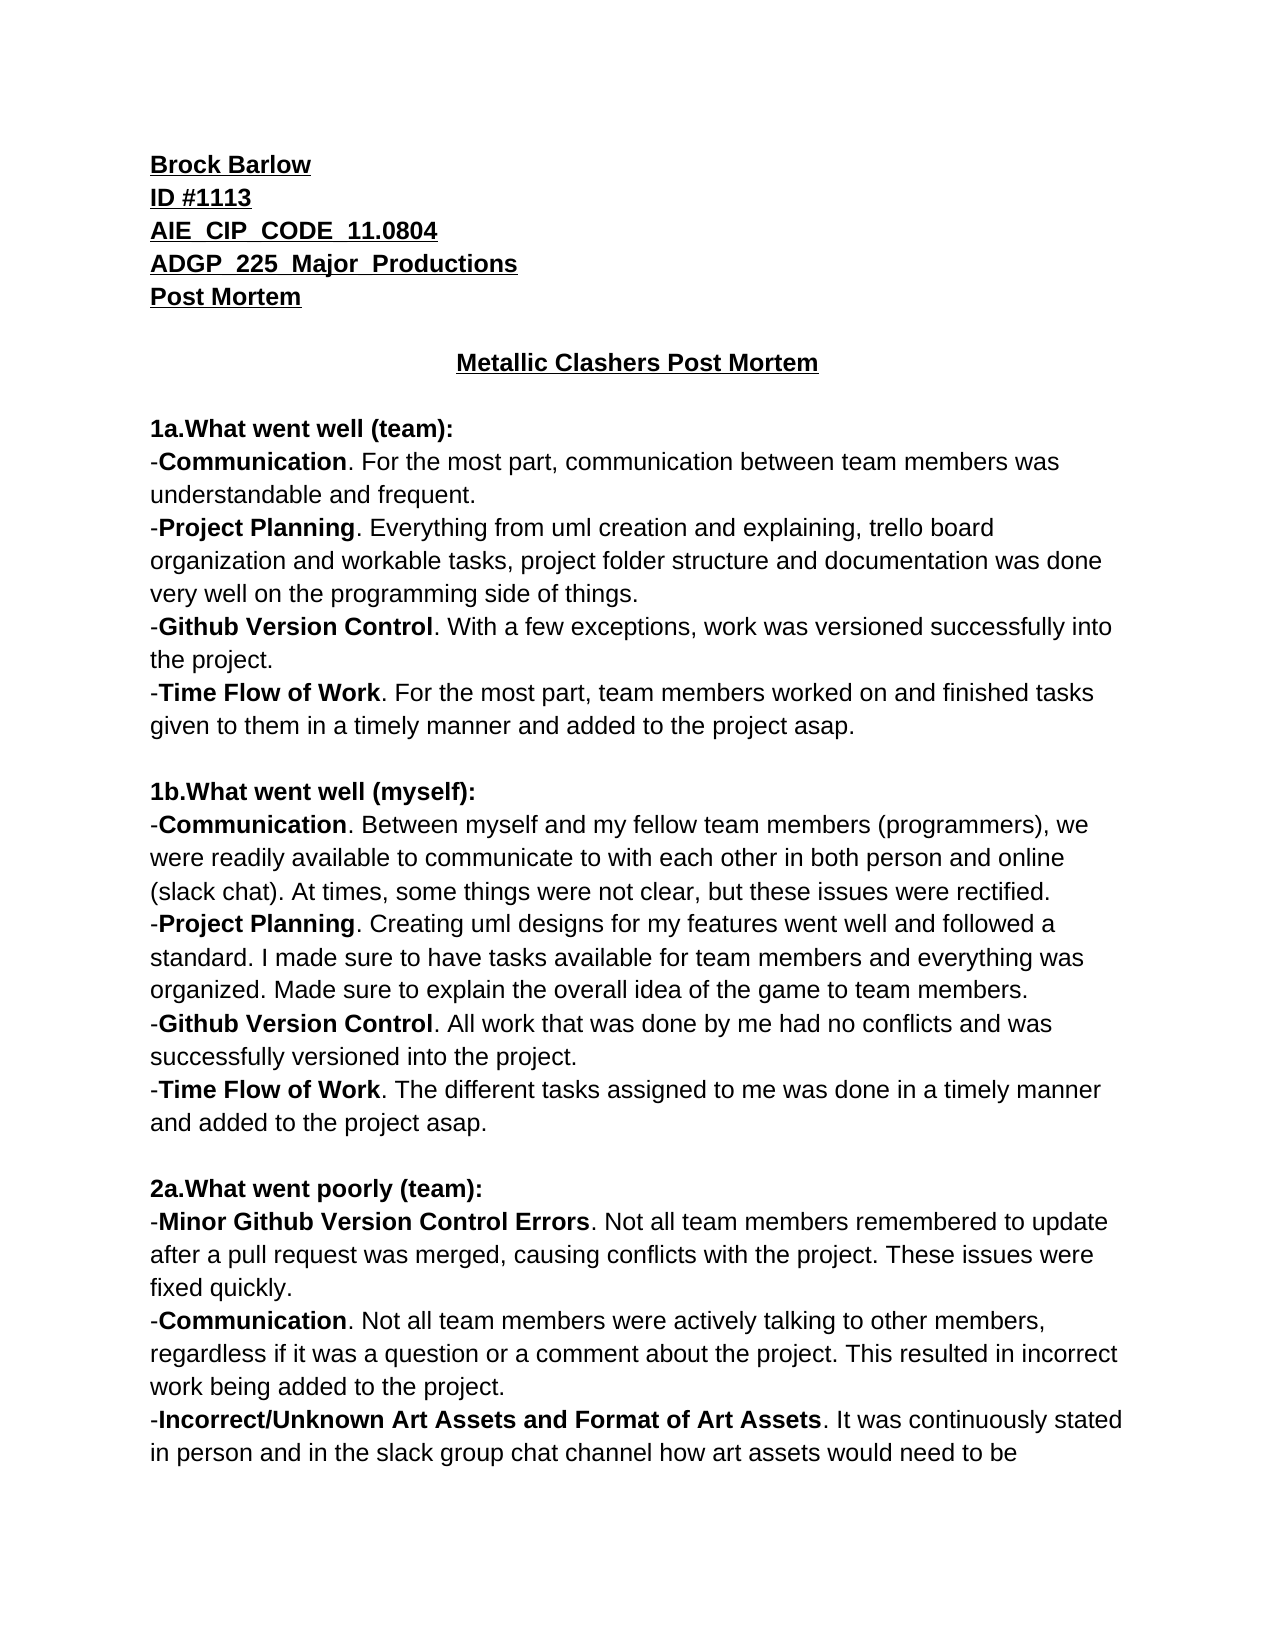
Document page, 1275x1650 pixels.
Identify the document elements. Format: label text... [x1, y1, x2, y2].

text -Communication. Between myself and my fellow team members (programmers), we were readily available to communicate to with each other in both person and online (slack chat). At times, some things were not clear, but these issues were rectified. [150, 810, 1125, 905]
text AIE_CIP_CODE_11.0804 [150, 216, 1125, 245]
text Brock Barlow [150, 150, 1125, 179]
text -Github Version Control. All work that was done by me had no conflicts and was successfully versioned into the project. [150, 1008, 1125, 1070]
text ADGP_225_Major_Productions [150, 249, 1125, 278]
text -Communication. For the most part, communication between team members was understandable and frequent. [150, 447, 1125, 509]
text Metallic Clashers Post Mortem [150, 348, 1125, 377]
text 2a.What went poorly (team): [150, 1174, 1125, 1202]
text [150, 1405, 1125, 1467]
text -Project Planning. Everything from uml creation and explaining, trello board organization and workable tasks, project folder structure and documentation was done very well on the programming side of things. [150, 513, 1125, 608]
text -Time Flow of Work. The different tasks assigned to me was done in a timely manner and added to the project asap. [150, 1074, 1125, 1136]
text -Minor Github Version Control Errors. Not all team members remembered to update after a pull request was merged, causing conflicts with the project. These issues were fixed quickly. [150, 1207, 1125, 1301]
text ID #1113 [150, 183, 1125, 212]
text 1b.What went well (myself): [150, 777, 1125, 806]
text -Github Version Control. With a few exceptions, work was versioned successfully into the project. [150, 612, 1125, 674]
text -Communication. Not all team members were actively talking to other members, regardless if it was a question or a comment about the project. This resulted in incorrect work being added to the project. [150, 1306, 1125, 1401]
text 1a.What went well (team): [150, 414, 1125, 443]
text -Time Flow of Work. For the most part, team members worked on and finished tasks given to them in a timely manner and added to the project asap. [150, 678, 1125, 740]
text -Project Planning. Creating uml designs for my features went well and followed a standard. I made sure to have tasks available for team members and everything was organized. Made sure to explain the overall idea of the game to team members. [150, 909, 1125, 1004]
text Post Mortem [150, 282, 1125, 311]
